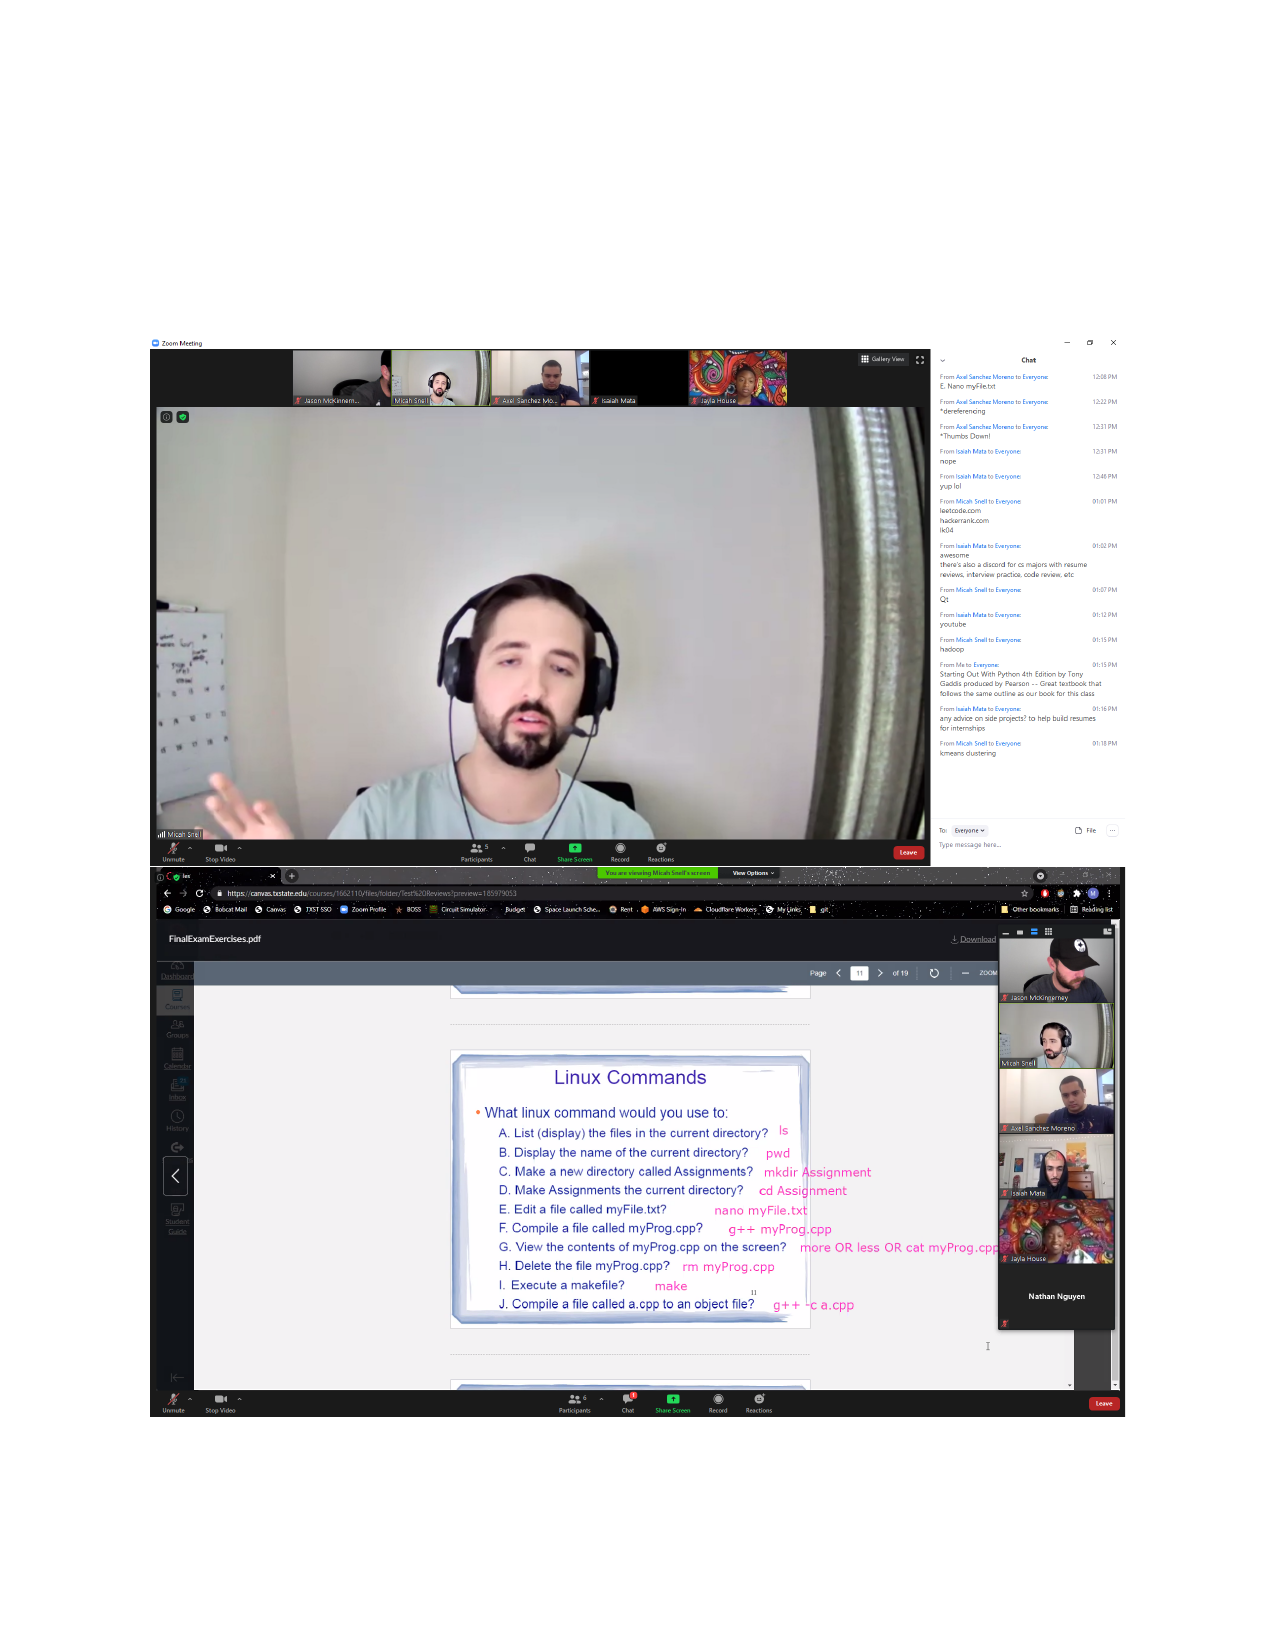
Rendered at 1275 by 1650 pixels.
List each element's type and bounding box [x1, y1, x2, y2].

picture [150, 867, 1125, 1417]
picture [150, 337, 1125, 866]
